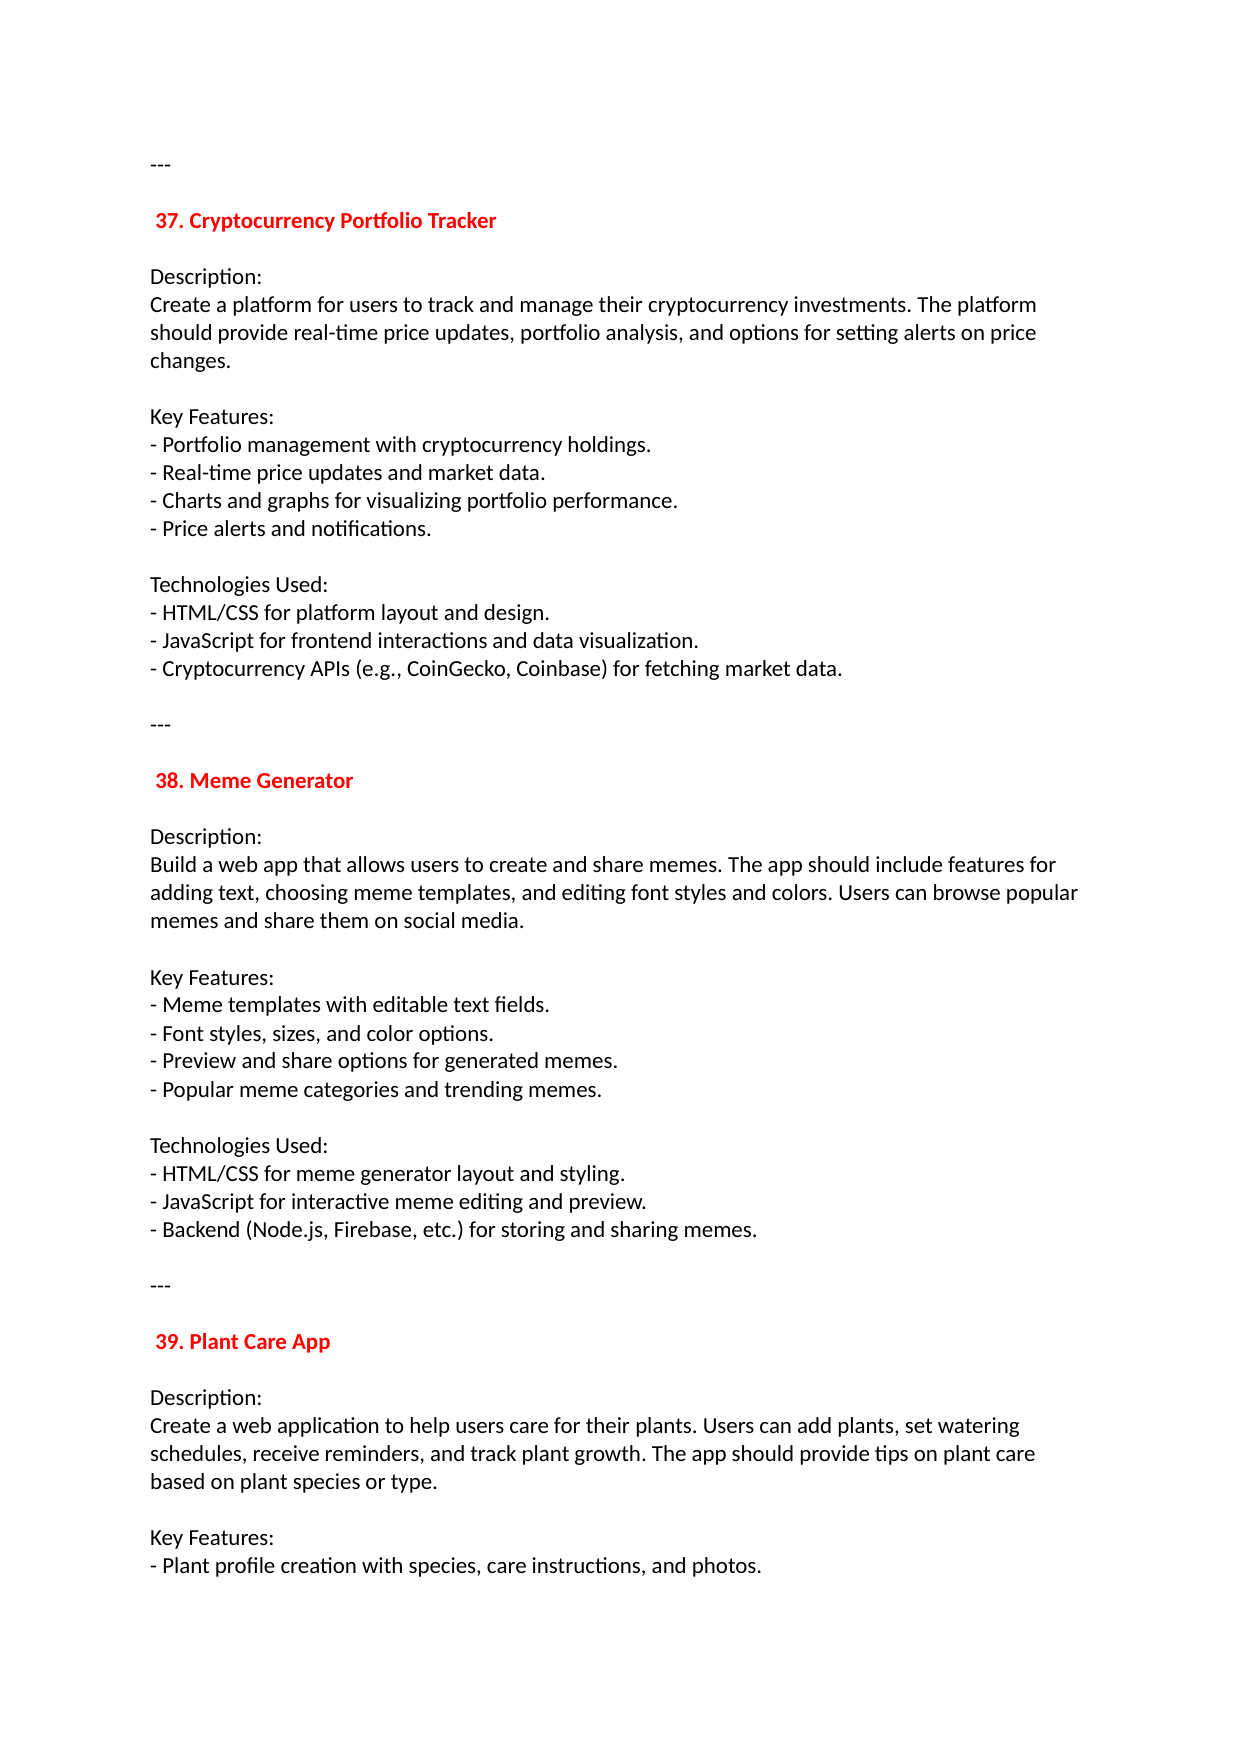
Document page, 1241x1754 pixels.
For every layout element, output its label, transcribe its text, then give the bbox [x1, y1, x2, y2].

text 37. Cryptocurrency Portfolio Tracker [150, 206, 1090, 234]
text Key Features: [150, 1523, 1090, 1551]
text - Popular meme categories and trending memes. [150, 1075, 1090, 1103]
text - HTML/CSS for platform layout and design. [150, 598, 1090, 626]
text - Preview and share options for generated memes. [150, 1047, 1090, 1075]
text - Backend (Node.js, Firebase, etc.) for storing and sharing memes. [150, 1215, 1090, 1243]
text --- [150, 710, 1090, 738]
text - Font styles, sizes, and color options. [150, 1019, 1090, 1047]
text Create a web application to help users care for their plants. Users can add plants, set watering schedules, receive reminders, and track plant growth. The app should provide tips on plant care based on plant species or type. [150, 1411, 1090, 1495]
text - Cryptocurrency APIs (e.g., CoinGecko, Coinbase) for fetching market data. [150, 654, 1090, 682]
text Technologies Used: [150, 570, 1090, 598]
text Key Features: [150, 963, 1090, 991]
text - Price alerts and notifications. [150, 514, 1090, 542]
text Build a web app that allows users to create and share memes. The app should include features for adding text, choosing meme templates, and editing font styles and colors. Users can browse popular memes and share them on social media. [150, 851, 1090, 934]
text 38. Meme Generator [150, 766, 1090, 794]
text Technologies Used: [150, 1131, 1090, 1159]
text - Meme templates with editable text fields. [150, 991, 1090, 1019]
text Description: [150, 262, 1090, 290]
text - Portfolio management with cryptocurrency holdings. [150, 430, 1090, 458]
text Description: [150, 822, 1090, 851]
text Key Features: [150, 402, 1090, 430]
text --- [150, 150, 1090, 178]
text - Real-time price updates and market data. [150, 458, 1090, 486]
text - JavaScript for frontend interactions and data visualization. [150, 626, 1090, 654]
text Create a platform for users to track and manage their cryptocurrency investments. The platform should provide real-time price updates, portfolio analysis, and options for setting alerts on price changes. [150, 290, 1090, 374]
text --- [150, 1271, 1090, 1299]
text - HTML/CSS for meme generator layout and styling. [150, 1159, 1090, 1187]
text - JavaScript for interactive meme editing and preview. [150, 1187, 1090, 1215]
text Description: [150, 1383, 1090, 1411]
text - Plant profile creation with species, care instructions, and photos. [150, 1551, 1090, 1579]
text 39. Plant Care App [150, 1327, 1090, 1355]
text - Charts and graphs for visualizing portfolio performance. [150, 486, 1090, 514]
